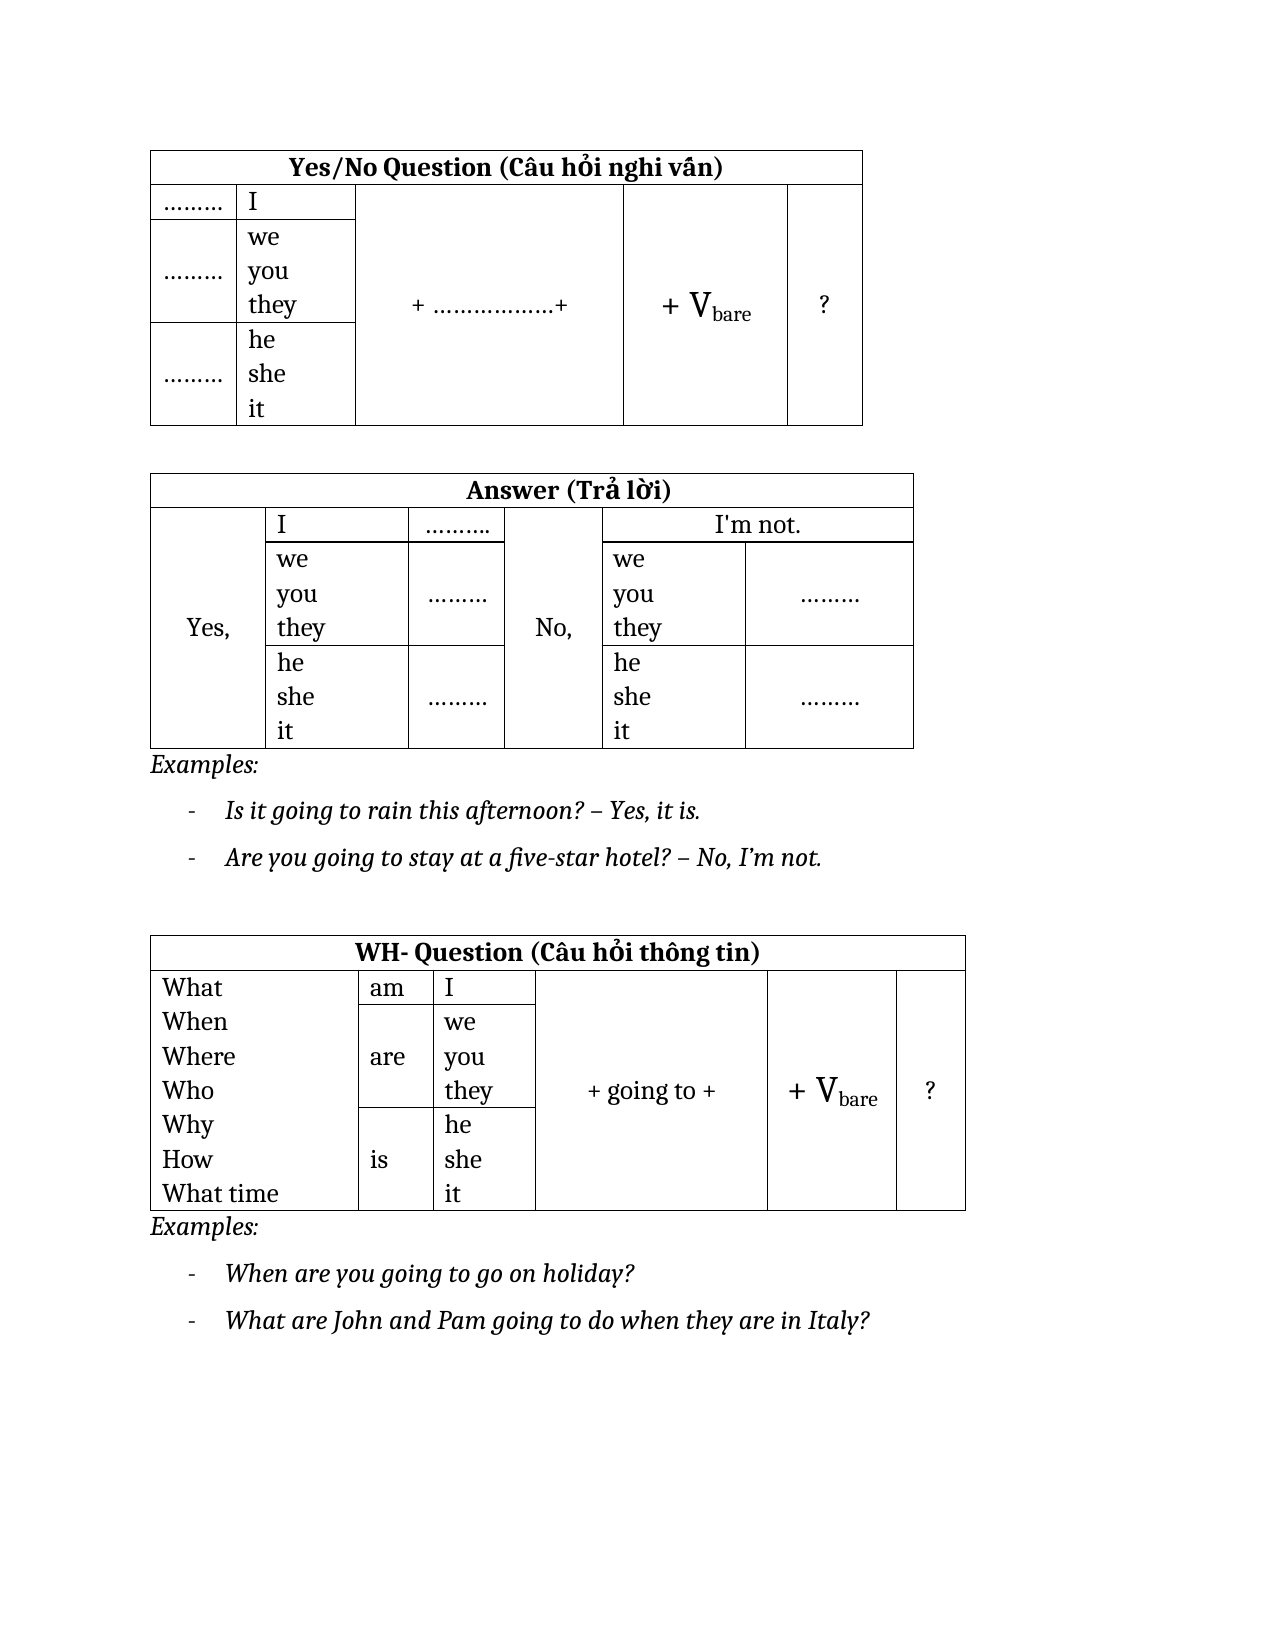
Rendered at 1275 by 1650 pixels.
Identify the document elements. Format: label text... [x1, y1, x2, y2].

table_cell they [434, 1073, 535, 1107]
table_cell + Vbare [624, 185, 787, 425]
table_cell When [151, 1004, 358, 1038]
table_cell they [266, 610, 408, 644]
table_cell Why [151, 1107, 358, 1142]
table_cell I [266, 508, 408, 541]
table_cell you [434, 1039, 535, 1073]
table_cell Where [151, 1039, 358, 1073]
table_cell he [237, 323, 355, 356]
table_cell + ………………+ [356, 185, 623, 425]
table_cell she [603, 679, 745, 713]
table_cell he [603, 646, 745, 679]
text Examples: [150, 1211, 1125, 1243]
table_cell No, [505, 508, 602, 748]
table_header WH- Question (Câu hỏi thông tin) [151, 936, 965, 970]
table_cell I'm not. [603, 508, 913, 541]
table_cell How [151, 1142, 358, 1176]
table_cell + going to + [536, 971, 767, 1210]
table_cell ……… [151, 323, 236, 425]
table_cell it [266, 713, 408, 748]
table_cell I [237, 185, 355, 219]
list When are you going to go on holiday? [187, 1258, 1125, 1289]
table_cell ……… [409, 646, 504, 748]
table_cell you [237, 253, 355, 287]
table_cell ? [788, 185, 862, 425]
table_cell am [359, 971, 433, 1004]
table_cell you [603, 576, 745, 610]
table_cell ………. [409, 508, 504, 541]
table_cell he [266, 646, 408, 679]
table_cell I [434, 971, 535, 1004]
table_cell we [237, 220, 355, 253]
table_cell ? [897, 971, 965, 1210]
list What are John and Pam going to do when they are in Italy? [187, 1305, 1125, 1336]
table_cell ……… [409, 543, 504, 644]
table_cell we [266, 543, 408, 576]
table_cell it [434, 1176, 535, 1210]
table_cell Yes, [151, 508, 265, 748]
list Is it going to rain this afternoon? – Yes, it is. [187, 795, 1125, 827]
table_cell is [359, 1108, 433, 1210]
table_cell you [266, 576, 408, 610]
table_header Answer (Trả lời) [151, 474, 913, 507]
table_cell it [603, 713, 745, 748]
table_cell he [434, 1108, 535, 1142]
table_cell they [603, 610, 745, 644]
table_cell ……… [151, 220, 236, 322]
table_header Yes/No Question (Câu hỏi nghi vấn) [151, 151, 862, 184]
table_cell we [434, 1005, 535, 1038]
table_cell it [237, 391, 355, 425]
table_cell they [237, 288, 355, 322]
table_cell ……… [746, 543, 913, 644]
table_cell she [266, 679, 408, 713]
table_cell ……… [151, 185, 236, 219]
table_cell are [359, 1005, 433, 1107]
table_cell What [151, 971, 358, 1004]
table_cell she [434, 1142, 535, 1176]
table_cell ……… [746, 646, 913, 748]
text Examples: [150, 749, 1125, 780]
table_cell + Vbare [768, 971, 896, 1210]
table_cell she [237, 356, 355, 391]
table_cell Who [151, 1073, 358, 1107]
list Are you going to stay at a five-star hotel? – No, I’m not. [187, 842, 1125, 873]
table_cell What time [151, 1176, 358, 1210]
table_cell we [603, 543, 745, 576]
